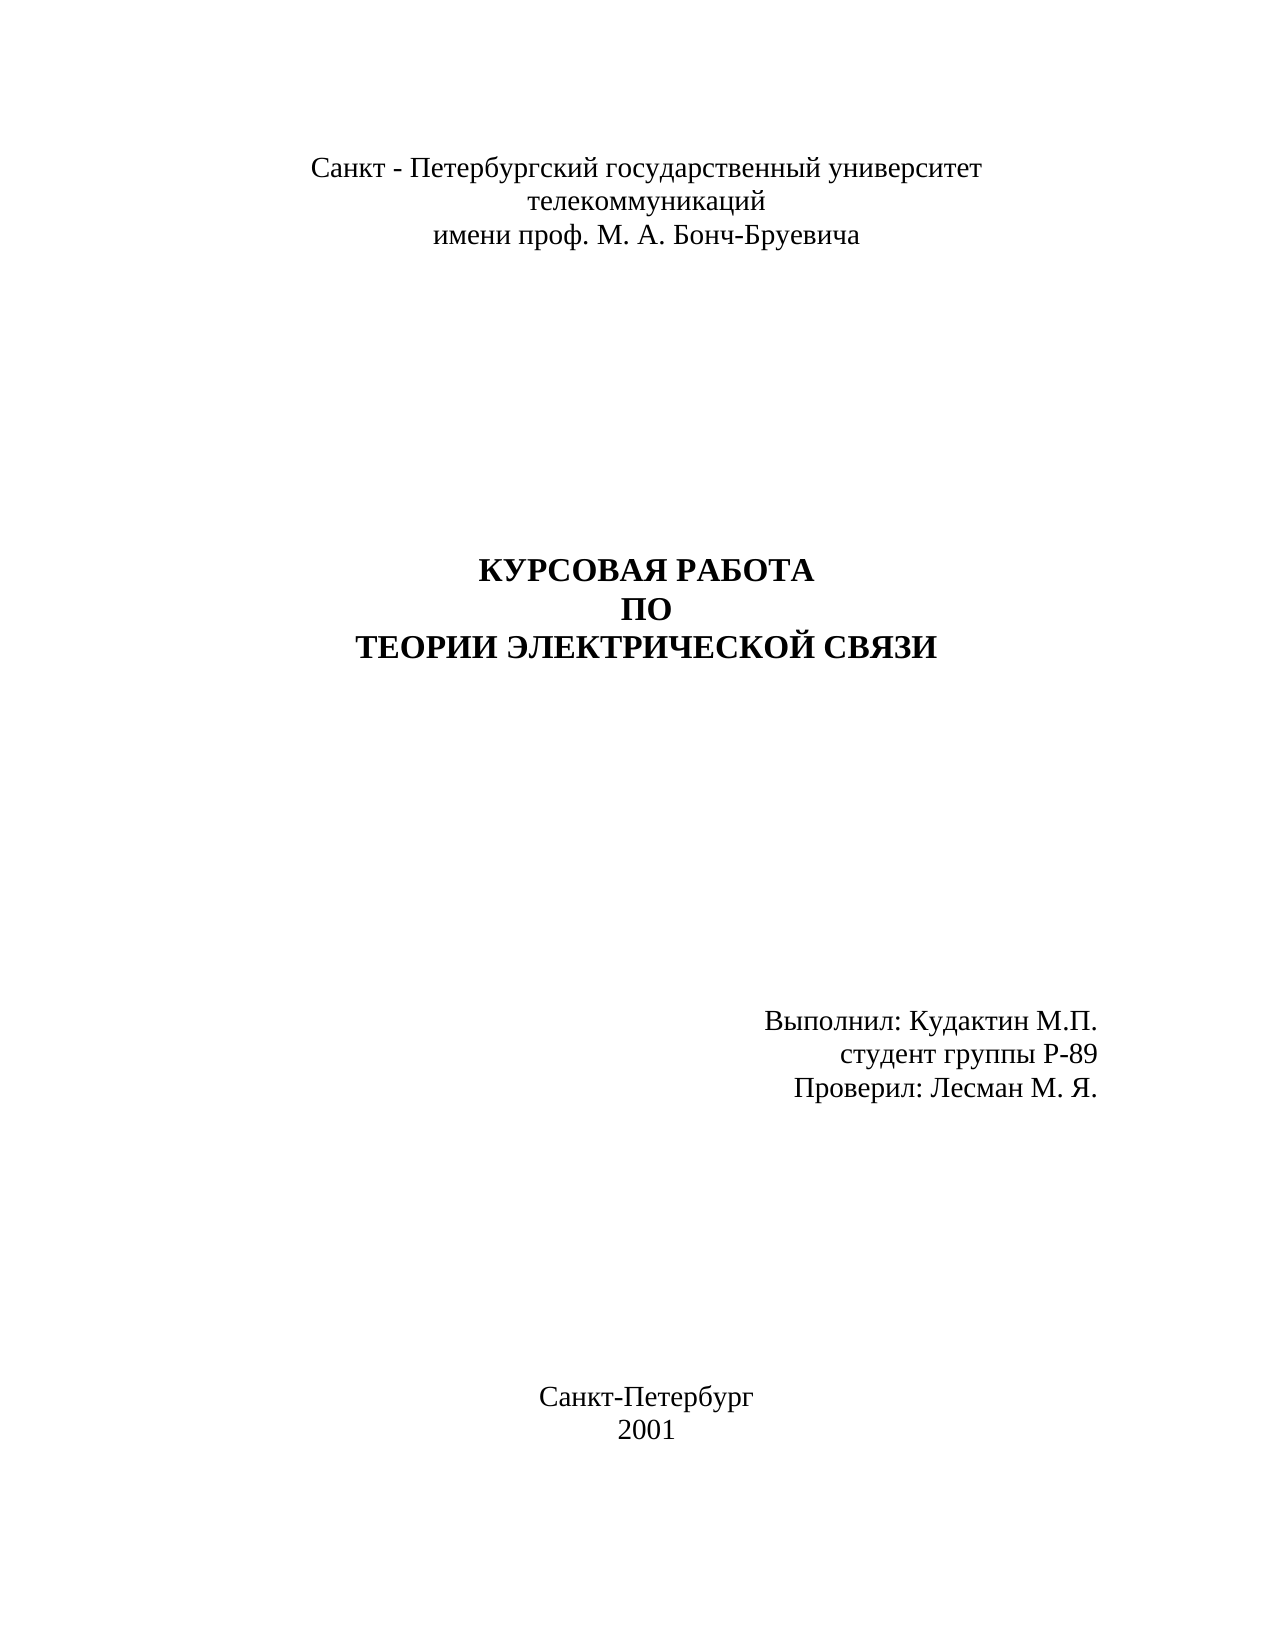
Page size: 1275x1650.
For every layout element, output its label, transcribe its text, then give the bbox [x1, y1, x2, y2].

text Санкт-Петербург [195, 1379, 1098, 1412]
text Проверил: Лесман М. Я. [195, 1070, 1098, 1104]
text Выполнил: Кудактин М.П. [195, 1003, 1098, 1037]
text КУРСОВАЯ РАБОТА [195, 551, 1098, 589]
text имени проф. М. А. Бонч-Бруевича [195, 217, 1098, 251]
text студент группы Р-89 [195, 1037, 1098, 1070]
text 2001 [195, 1412, 1098, 1446]
text ТЕОРИИ ЭЛЕКТРИЧЕСКОЙ СВЯЗИ [195, 627, 1098, 666]
text ПО [195, 589, 1098, 627]
text Санкт - Петербургский государственный университет телекоммуникаций [195, 150, 1098, 217]
